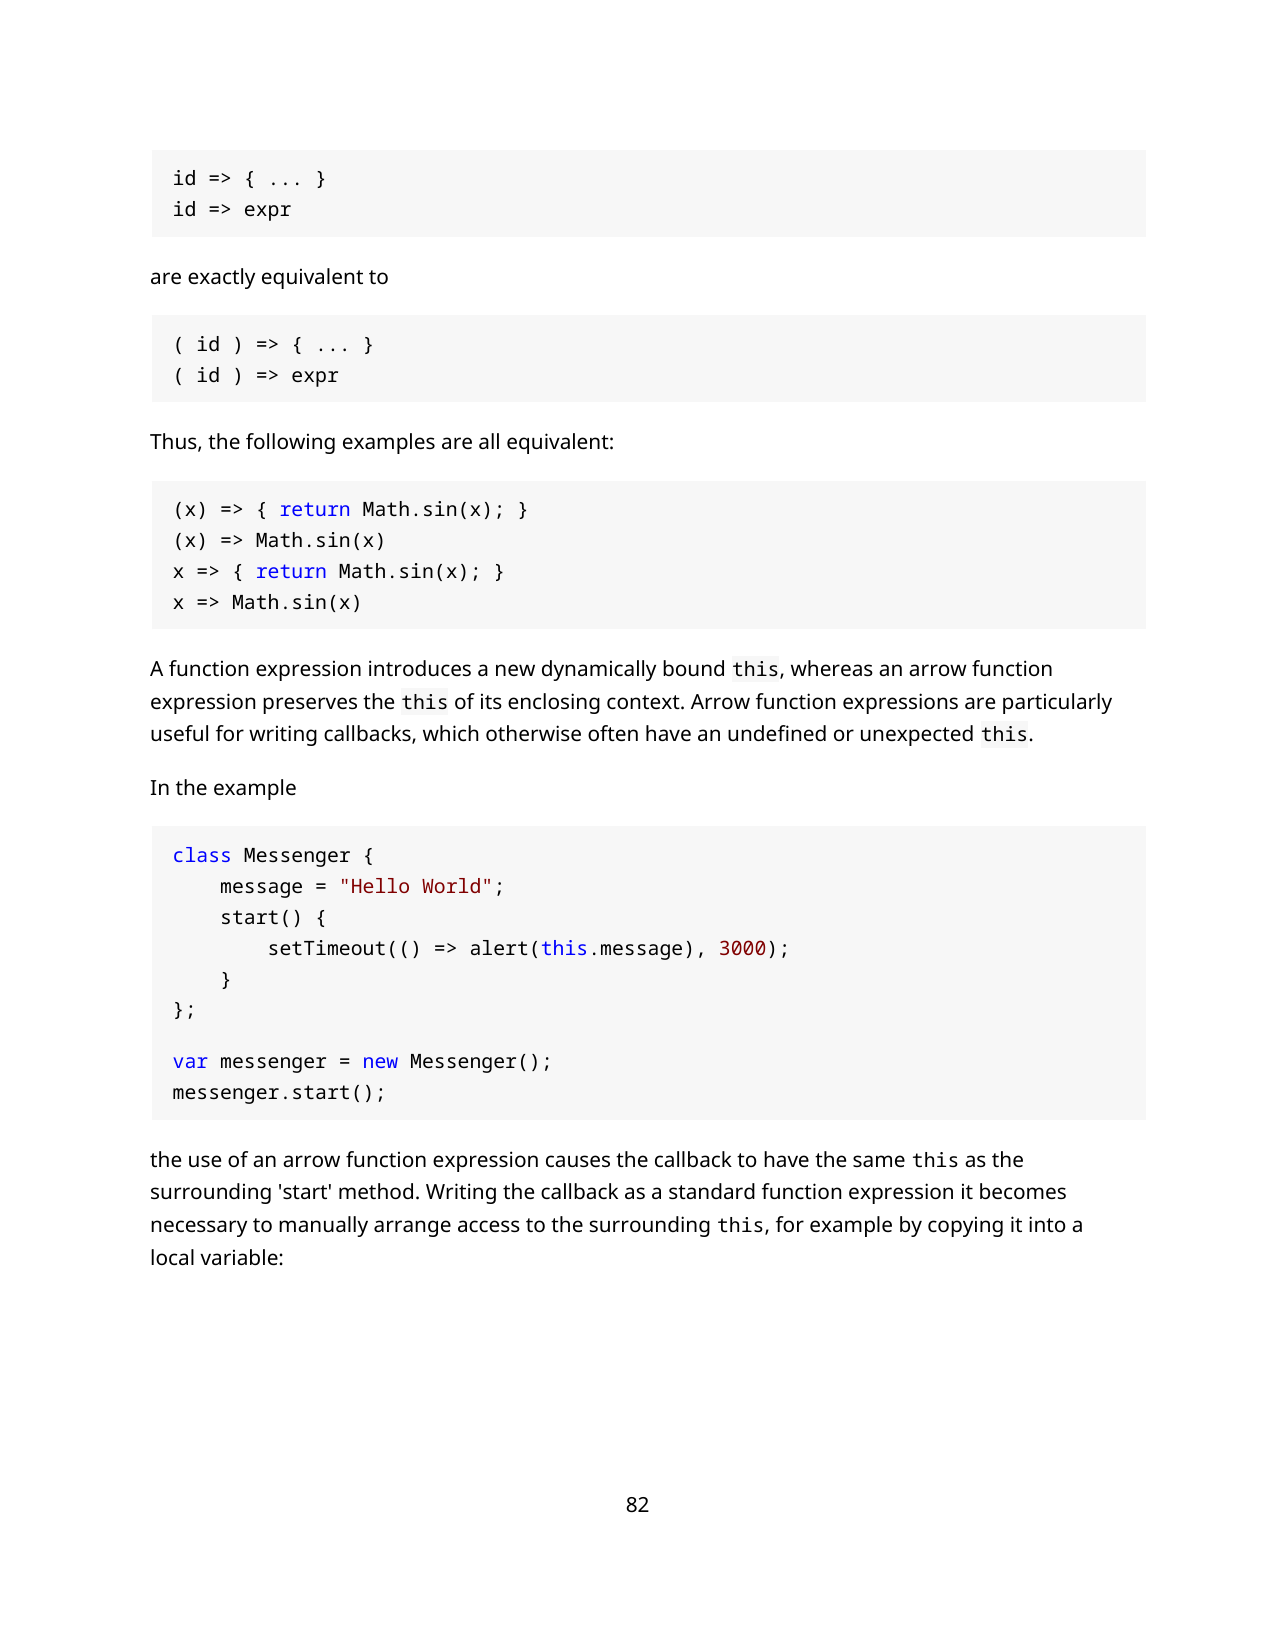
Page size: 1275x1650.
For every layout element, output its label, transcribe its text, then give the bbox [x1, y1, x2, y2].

text ( id ) => { ... } ( id ) => expr [164, 328, 1133, 390]
text id => { ... } id => expr [164, 163, 1133, 224]
text Thus, the following examples are all equivalent: [150, 427, 1125, 456]
text the use of an arrow function expression causes the callback to have the same this as the surrounding 'start' method. Writing the callback as a standard function expression it becomes necessary to manually arrange access to the surrounding this, for example by copying it into a local variable: [150, 1145, 1125, 1271]
text are exactly equivalent to [150, 262, 1125, 290]
text (x) => { return Math.sin(x); } (x) => Math.sin(x) x => { return Math.sin(x); } x => Math.sin(x) [164, 493, 1133, 617]
text In the example [150, 773, 1125, 801]
text var messenger = new Messenger(); messenger.start(); [164, 1033, 1133, 1107]
text A function expression introduces a new dynamically bound this, whereas an arrow function expression preserves the this of its enclosing context. Arrow function expressions are particularly useful for writing callbacks, which otherwise often have an undefined or unexpected this. [150, 654, 1125, 748]
text class Messenger { message = "Hello World"; start() { setTimeout(() => alert(this.message), 3000); } }; [164, 839, 1133, 1023]
